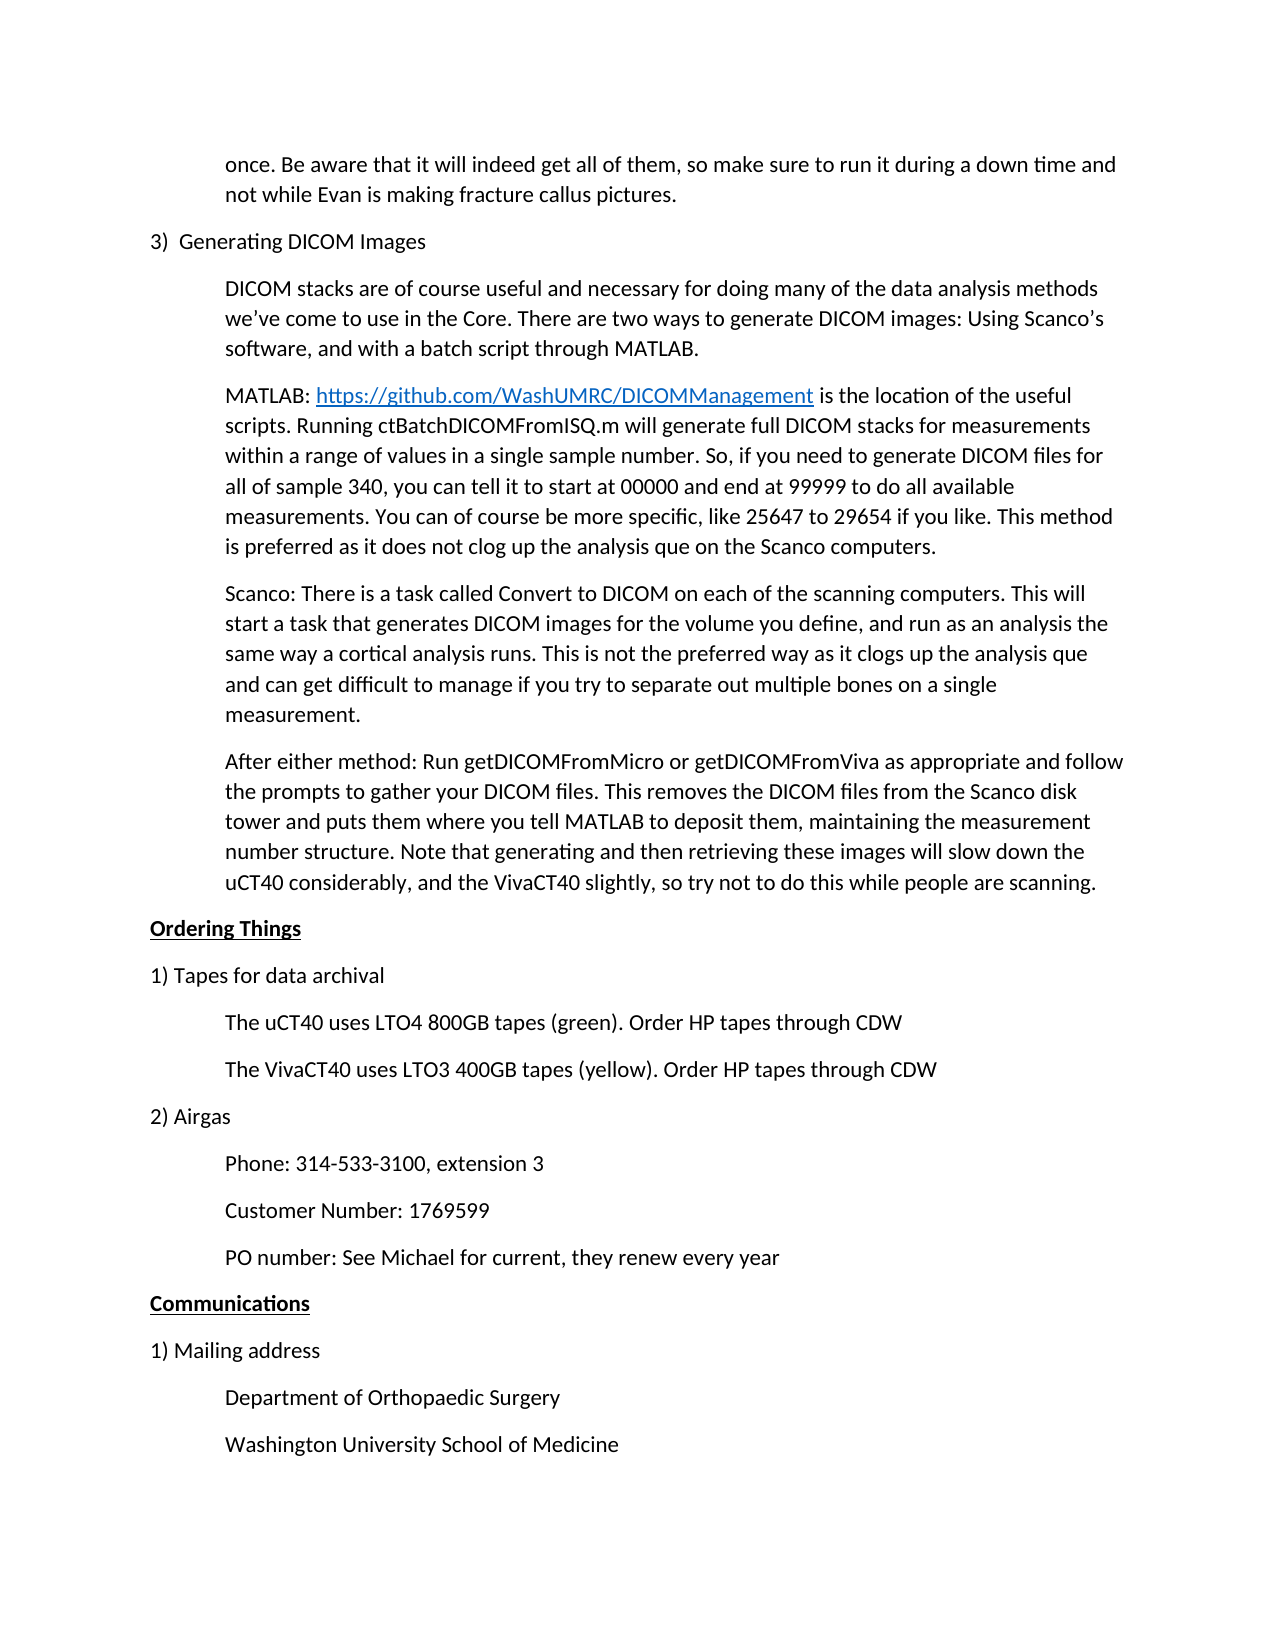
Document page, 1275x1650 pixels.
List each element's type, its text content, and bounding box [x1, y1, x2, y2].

text Ordering Things [150, 914, 1125, 943]
text Phone: 314-533-3100, extension 3 [150, 1149, 1125, 1177]
text Washington University School of Medicine [150, 1430, 1125, 1458]
text 3) Generating DICOM Images [150, 227, 1125, 255]
text PO number: See Michael for current, they renew every year [150, 1243, 1125, 1271]
text 1) Tapes for data archival [150, 961, 1125, 989]
text Scanco: There is a task called Convert to DICOM on each of the scanning computers. This will start a task that generates DICOM images for the volume you define, and run as an analysis the same way a cortical analysis runs. This is not the preferred way as it clogs up the analysis que and can get difficult to manage if you try to separate out multiple bones on a single measurement. [225, 579, 1125, 728]
text Communications [150, 1289, 1125, 1318]
text 2) Airgas [150, 1102, 1125, 1130]
text After either method: Run getDICOMFromMicro or getDICOMFromViva as appropriate and follow the prompts to gather your DICOM files. This removes the DICOM files from the Scanco disk tower and puts them where you tell MATLAB to deposit them, maintaining the measurement number structure. Note that generating and then retrieving these images will slow down the uCT40 considerably, and the VivaCT40 slightly, so try not to do this while people are scanning. [225, 747, 1125, 896]
text 1) Mailing address [150, 1336, 1125, 1364]
text The uCT40 uses LTO4 800GB tapes (green). Order HP tapes through CDW [150, 1008, 1125, 1036]
text MATLAB: https://github.com/WashUMRC/DICOMManagement is the location of the useful scripts. Running ctBatchDICOMFromISQ.m will generate full DICOM stacks for measurements within a range of values in a single sample number. So, if you need to generate DICOM files for all of sample 340, you can tell it to start at 00000 and end at 99999 to do all available measurements. You can of course be more specific, like 25647 to 29654 if you like. This method is preferred as it does not clog up the analysis que on the Scanco computers. [225, 381, 1125, 560]
text Customer Number: 1769599 [150, 1196, 1125, 1224]
text DICOM stacks are of course useful and necessary for doing many of the data analysis methods we’ve come to use in the Core. There are two ways to generate DICOM images: Using Scanco’s software, and with a batch script through MATLAB. [225, 274, 1125, 362]
text Department of Orthopaedic Surgery [150, 1383, 1125, 1411]
text The VivaCT40 uses LTO3 400GB tapes (yellow). Order HP tapes through CDW [150, 1055, 1125, 1083]
